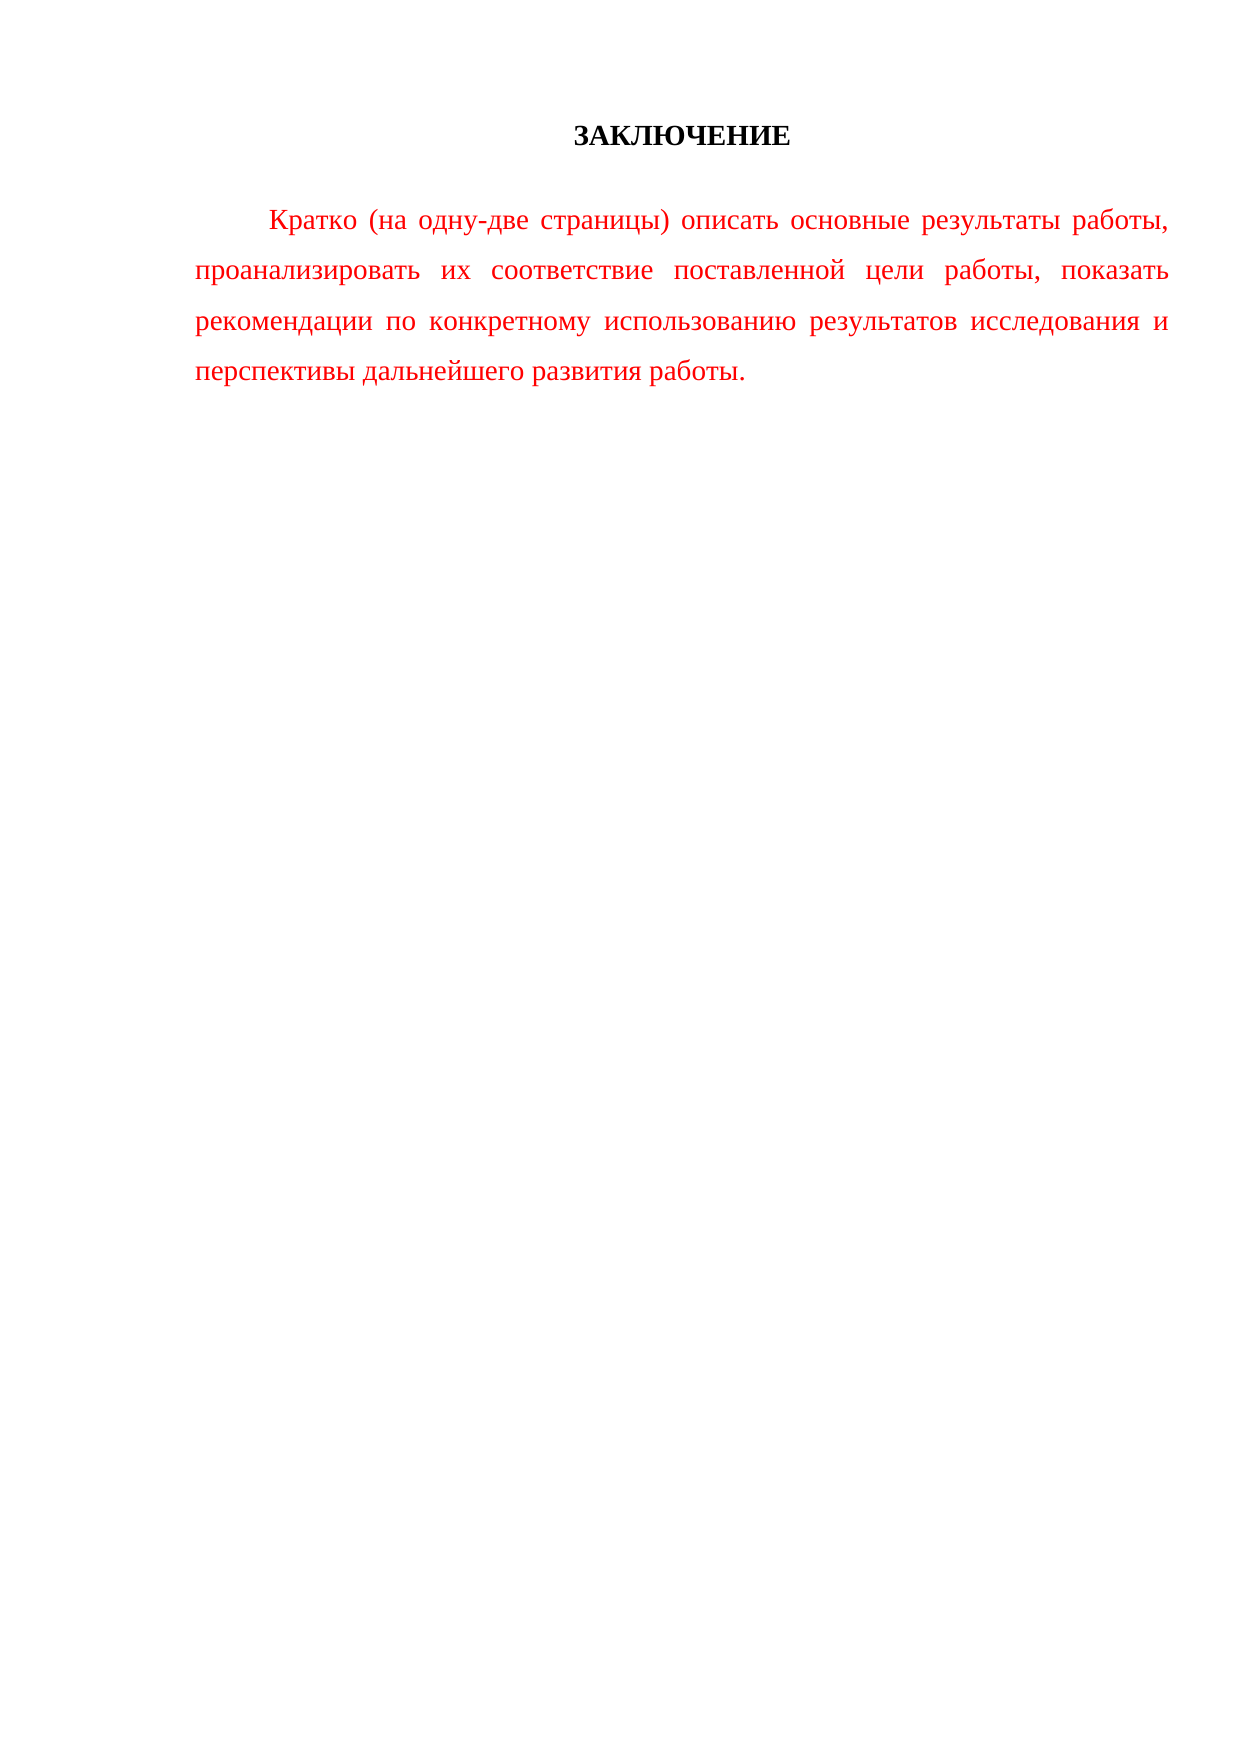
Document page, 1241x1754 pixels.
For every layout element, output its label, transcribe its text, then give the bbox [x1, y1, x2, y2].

text Кратко (на одну-две страницы) описать основные результаты работы, проанализировать их соответствие поставленной цели работы, показать рекомендации по конкретному использованию результатов исследования и перспективы дальнейшего развития работы. [195, 202, 1169, 386]
text заключение [195, 118, 1169, 152]
